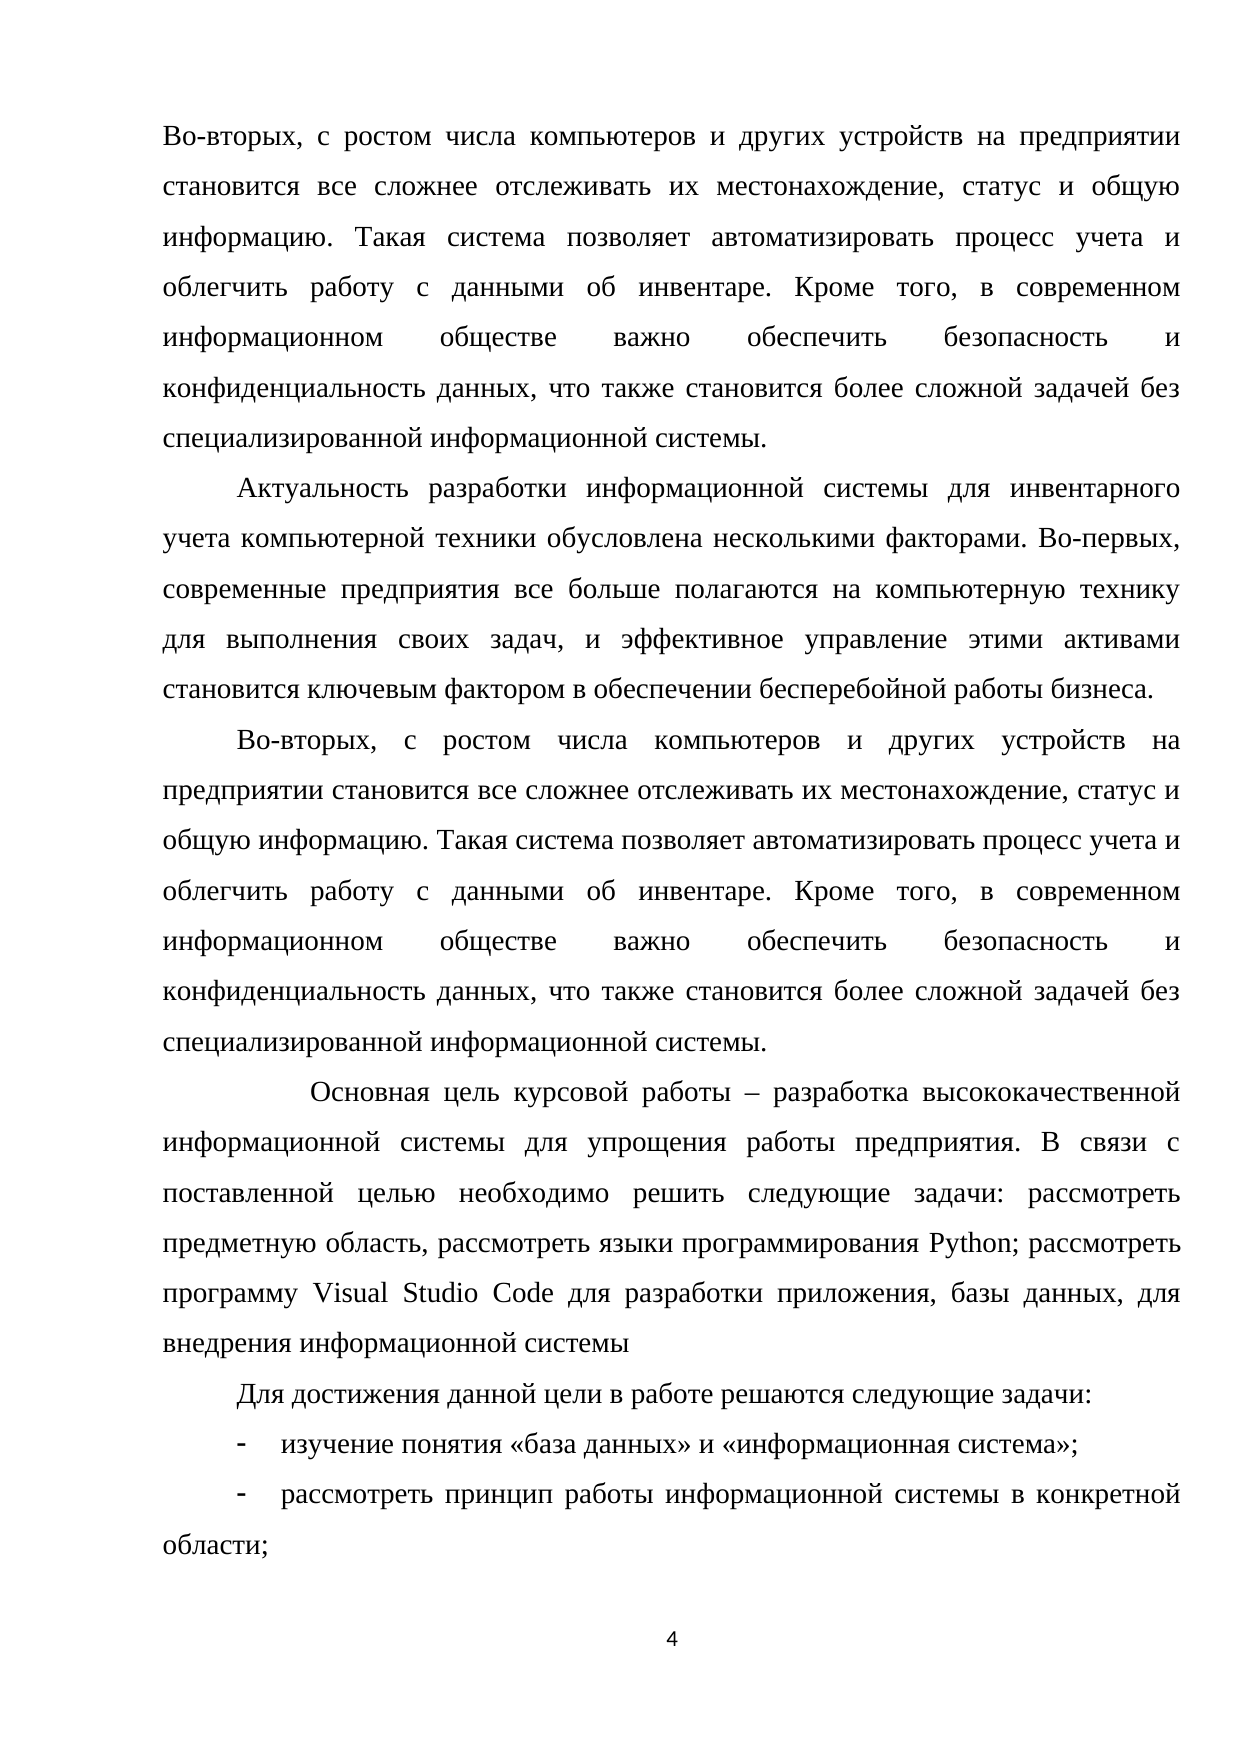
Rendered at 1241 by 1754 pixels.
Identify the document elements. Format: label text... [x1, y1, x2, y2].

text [162, 118, 1181, 453]
text Основная цель курсовой работы – разработка высококачественной информационной системы для упрощения работы предприятия. В связи с поставленной целью необходимо решить следующие задачи: рассмотреть предметную область, рассмотреть языки программирования Python; рассмотреть программу Visual Studio Code для разработки приложения, базы данных, для внедрения информационной системы [162, 1074, 1181, 1359]
text Во-вторых, с ростом числа компьютеров и других устройств на предприятии становится все сложнее отслеживать их местонахождение, статус и общую информацию. Такая система позволяет автоматизировать процесс учета и облегчить работу с данными об инвентаре. Кроме того, в современном информационном обществе важно обеспечить безопасность и конфиденциальность данных, что также становится более сложной задачей без специализированной информационной системы. [162, 722, 1181, 1057]
list изучение понятия «база данных» и «информационная система»; [162, 1426, 1181, 1460]
list рассмотреть принцип работы информационной системы в конкретной области; [162, 1477, 1181, 1561]
text Для достижения данной цели в работе решаются следующие задачи: [162, 1376, 1181, 1409]
text Актуальность разработки информационной системы для инвентарного учета компьютерной техники обусловлена несколькими факторами. Во-первых, современные предприятия все больше полагаются на компьютерную технику для выполнения своих задач, и эффективное управление этими активами становится ключевым фактором в обеспечении бесперебойной работы бизнеса. [162, 470, 1181, 705]
